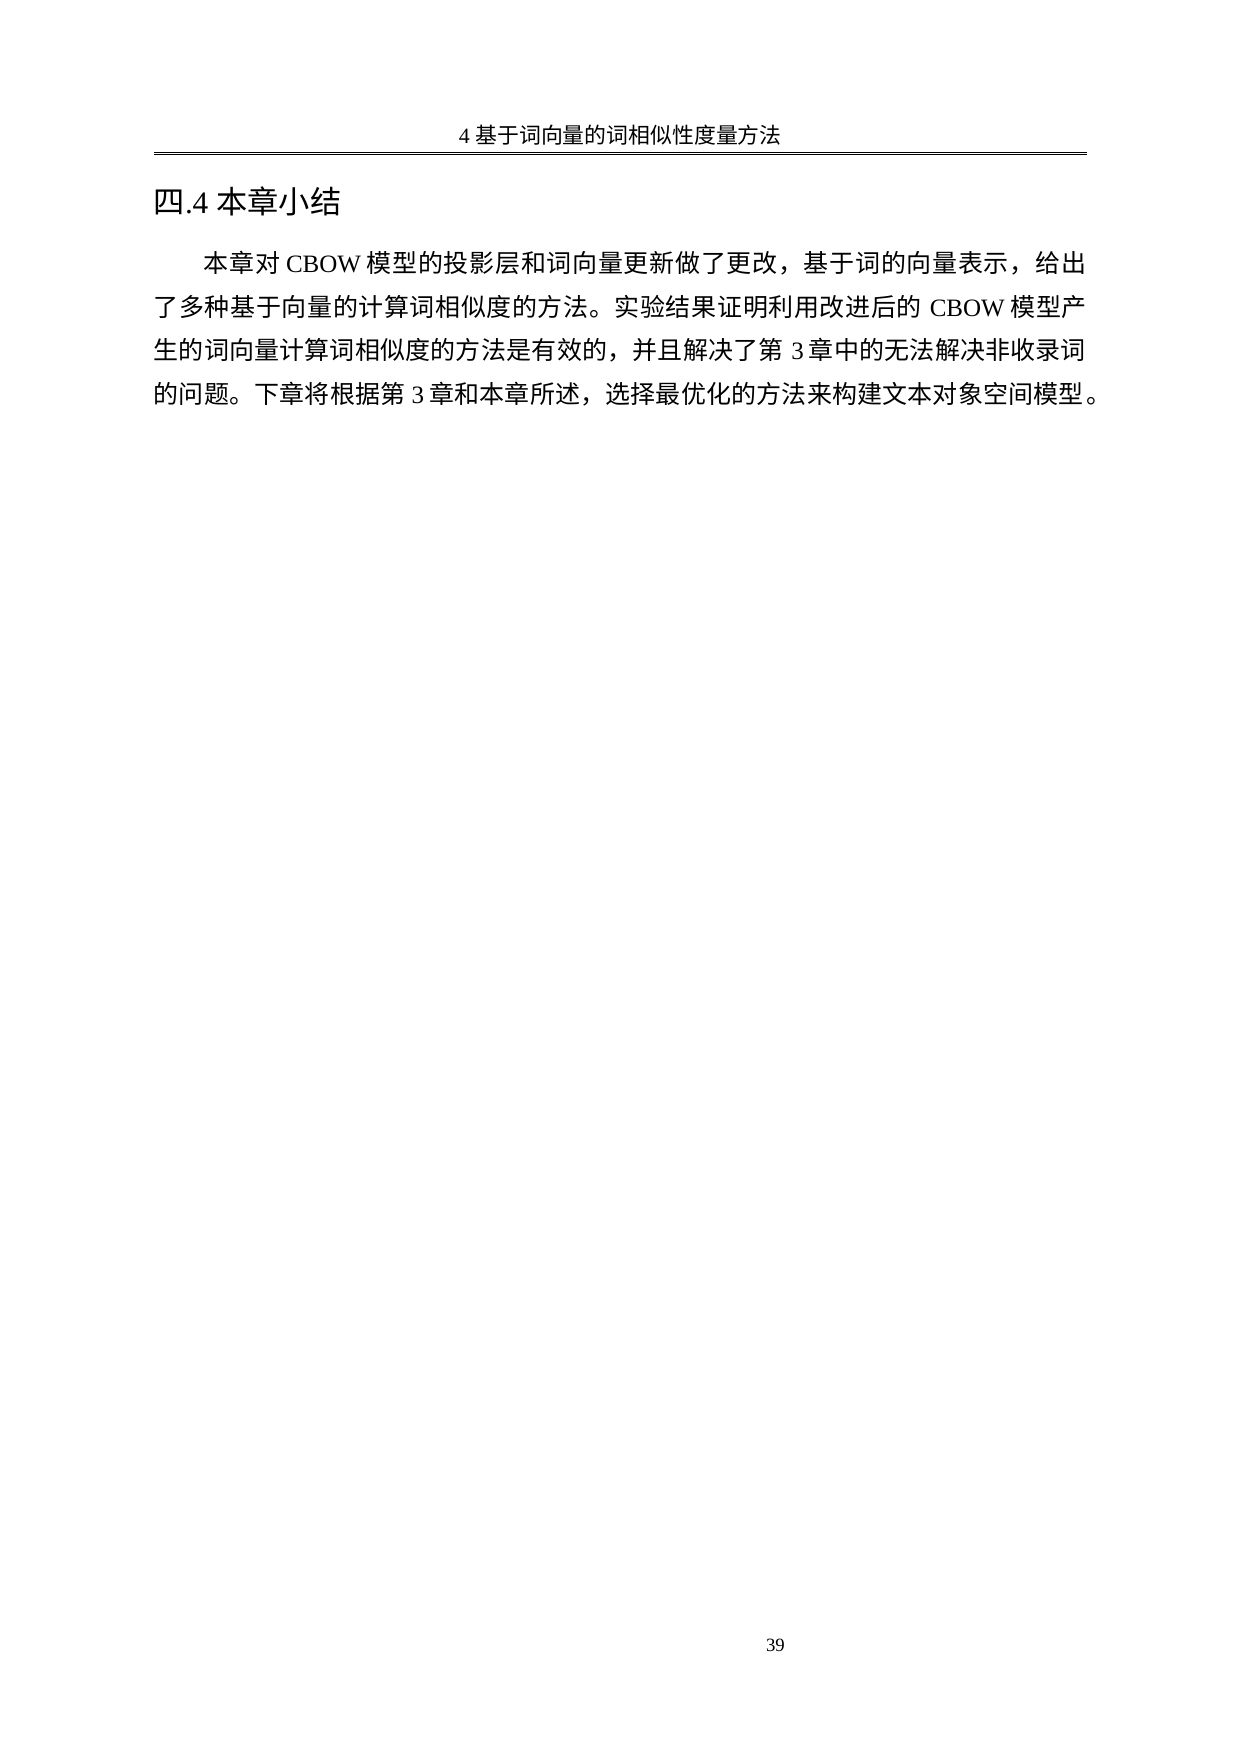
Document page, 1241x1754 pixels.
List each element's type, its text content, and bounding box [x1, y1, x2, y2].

subtitle 本章小结 [153, 177, 1087, 222]
text 本章对CBOW模型的投影层和词向量更新做了更改，基于词的向量表示，给出了多种基于向量的计算词相似度的方法。实验结果证明利用改进后的CBOW模型产生的词向量计算词相似度的方法是有效的，并且解决了第3章中的无法解决非收录词的问题。下章将根据第3章和本章所述，选择最优化的方法来构建文本对象空间模型。 [153, 244, 1087, 445]
